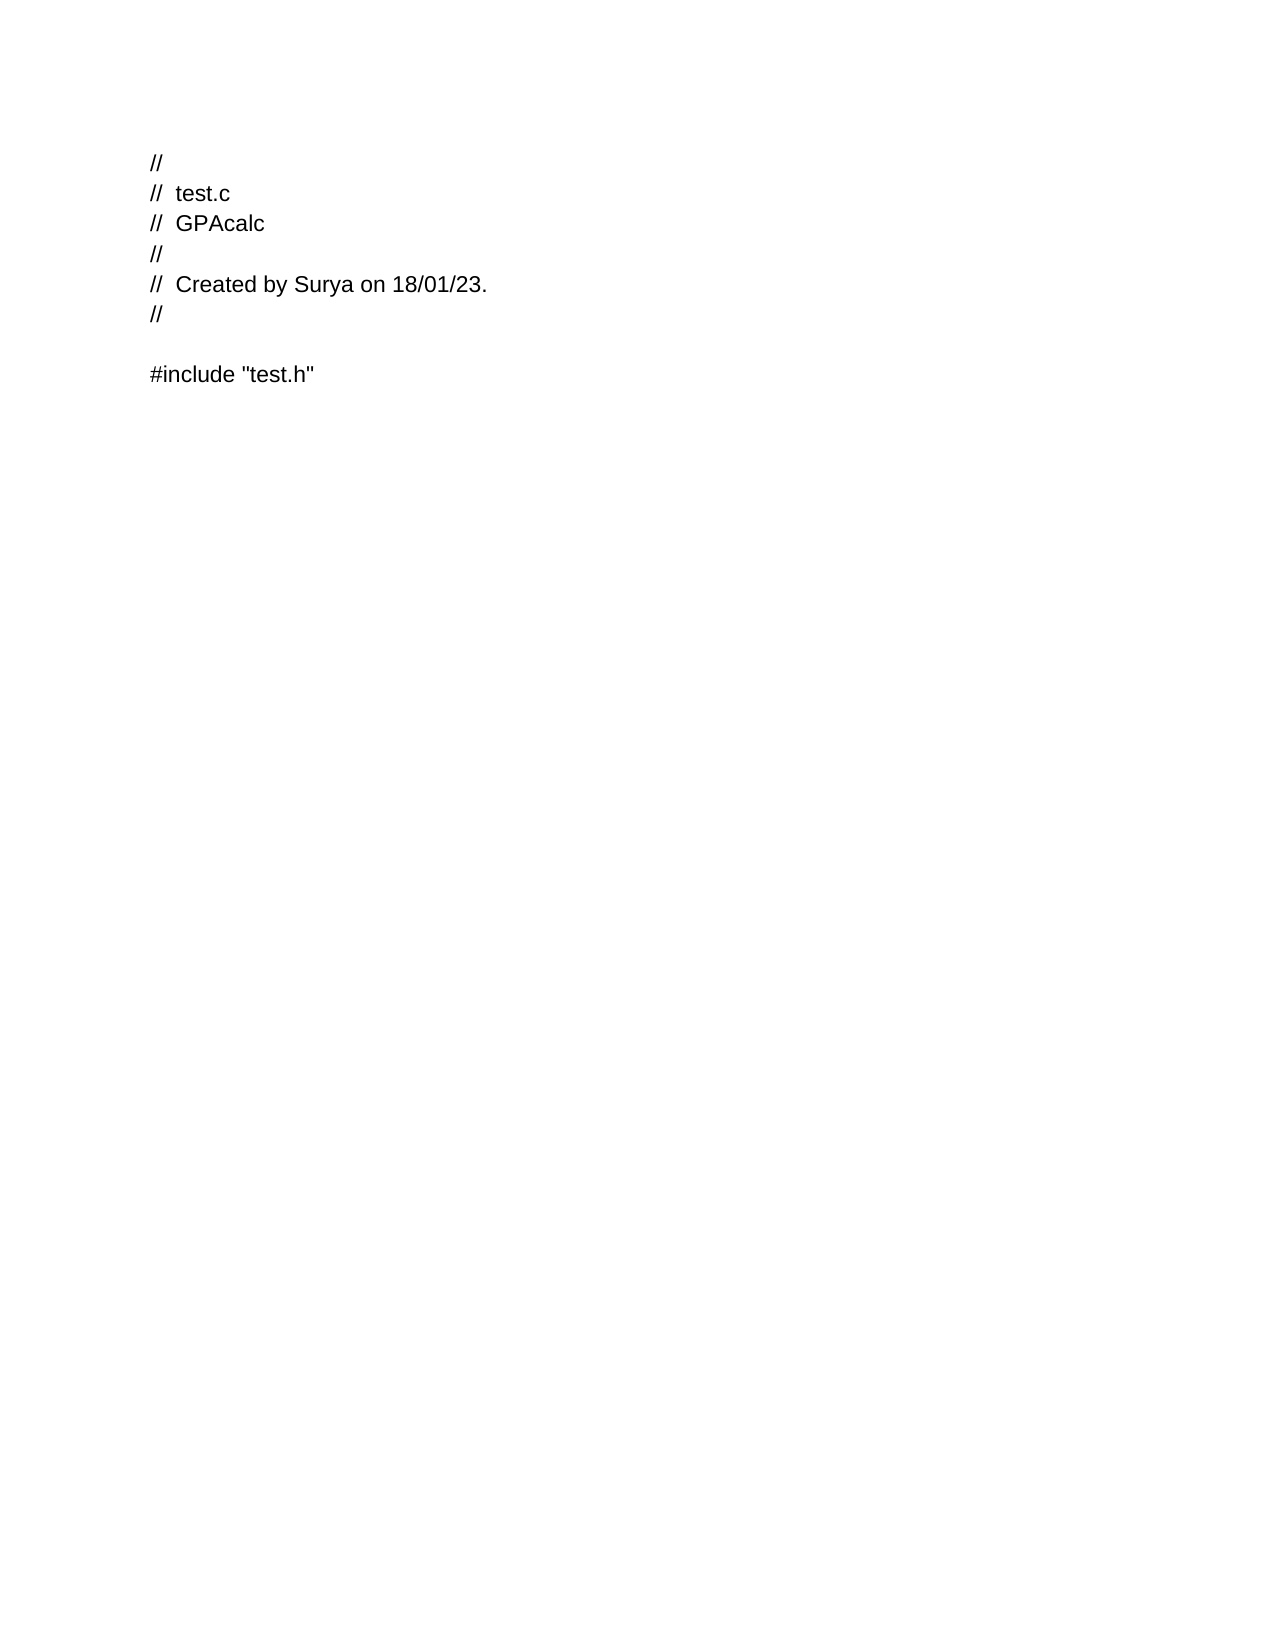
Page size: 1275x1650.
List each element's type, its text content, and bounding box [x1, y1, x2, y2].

text // [150, 150, 1125, 176]
text // GPAcalc [150, 210, 1125, 237]
text // [150, 241, 1125, 267]
text #include "test.h" [150, 361, 1125, 388]
text // test.c [150, 180, 1125, 207]
text // [150, 301, 1125, 327]
text // Created by Surya on 18/01/23. [150, 271, 1125, 297]
